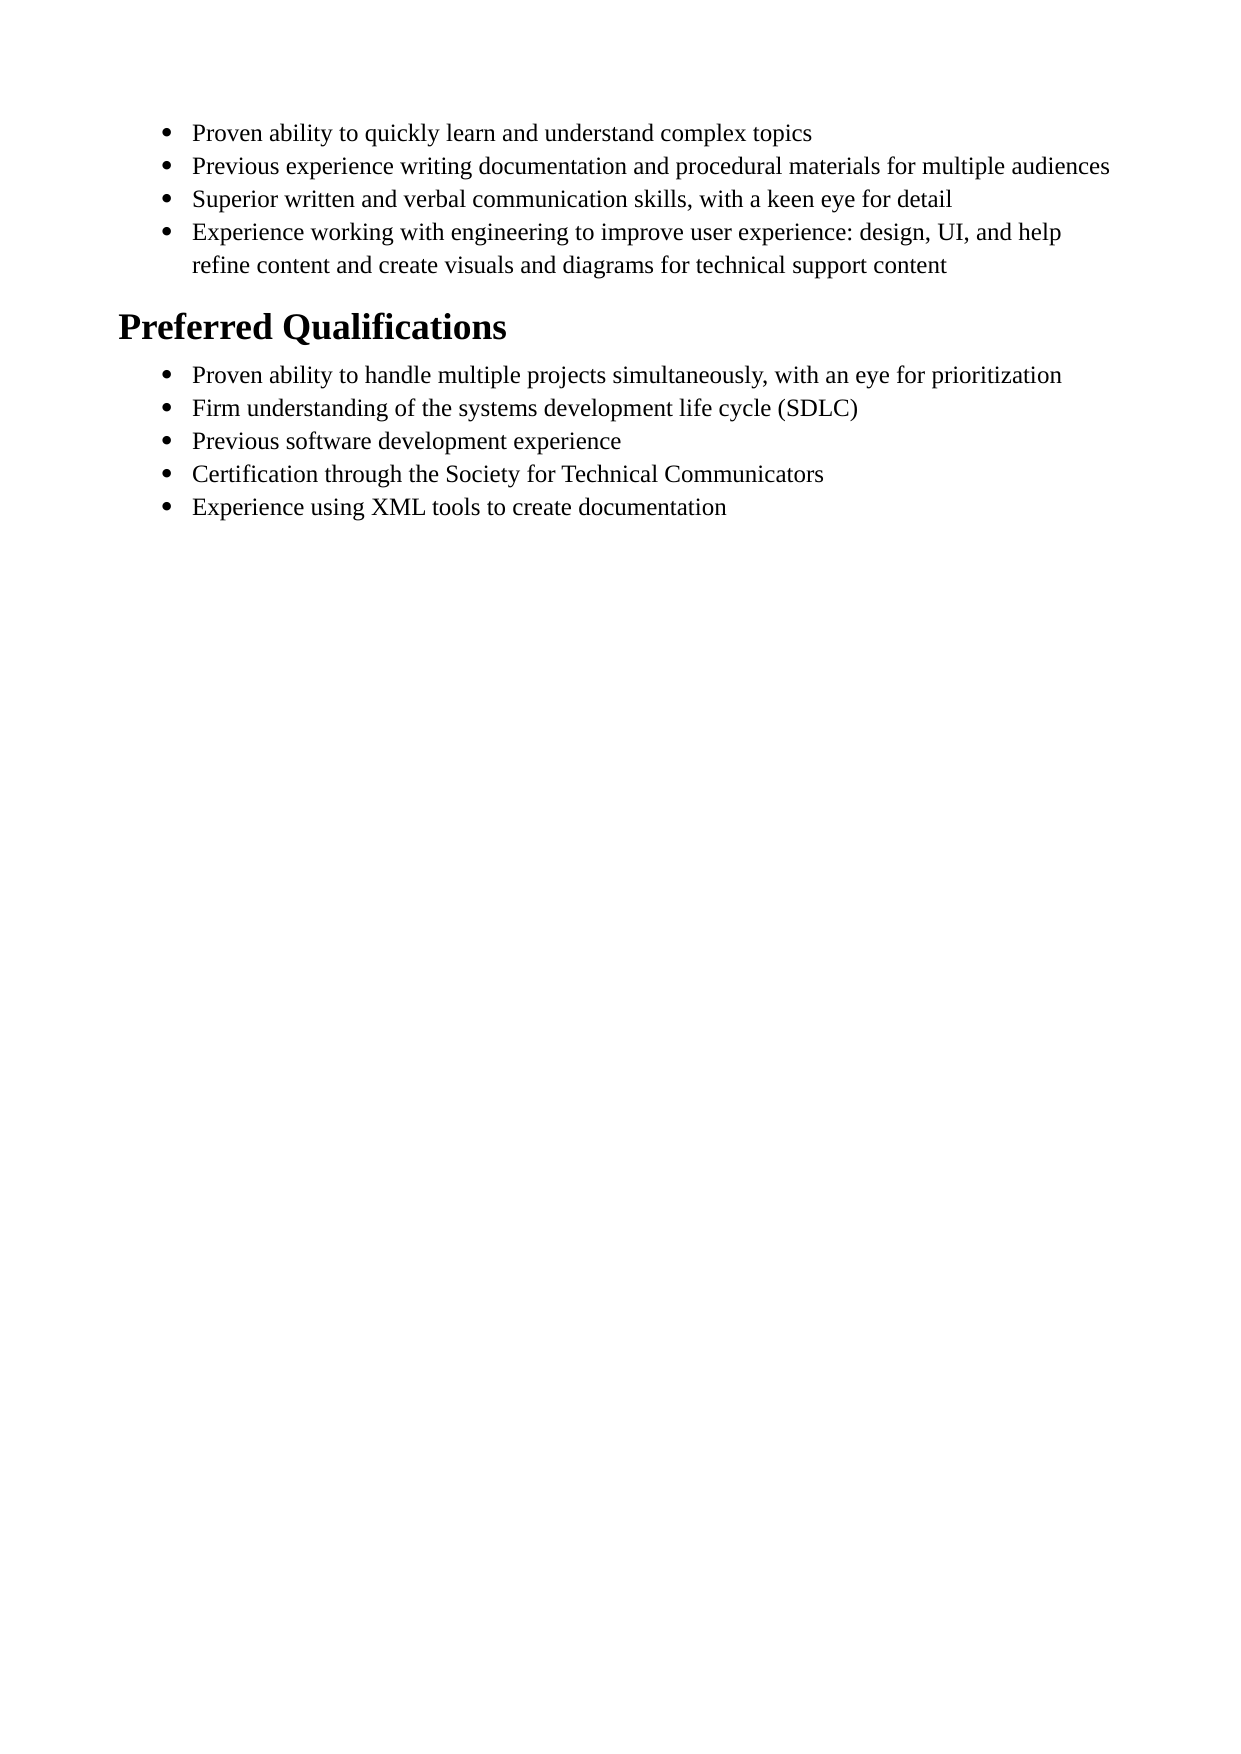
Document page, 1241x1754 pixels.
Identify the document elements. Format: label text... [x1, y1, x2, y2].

list Proven ability to handle multiple projects simultaneously, with an eye for prioritization [162, 360, 1122, 388]
list Previous experience writing documentation and procedural materials for multiple audiences [162, 151, 1122, 180]
subtitle Preferred Qualifications [118, 304, 1122, 347]
list Experience working with engineering to improve user experience: design, UI, and help refine content and create visuals and diagrams for technical support content [162, 217, 1122, 279]
list Certification through the Society for Technical Communicators [162, 459, 1122, 487]
list Previous software development experience [162, 426, 1122, 454]
list Proven ability to quickly learn and understand complex topics [162, 118, 1122, 147]
list Superior written and verbal communication skills, with a keen eye for detail [162, 184, 1122, 213]
list Firm understanding of the systems development life cycle (SDLC) [162, 393, 1122, 421]
list Experience using XML tools to create documentation [162, 492, 1122, 521]
